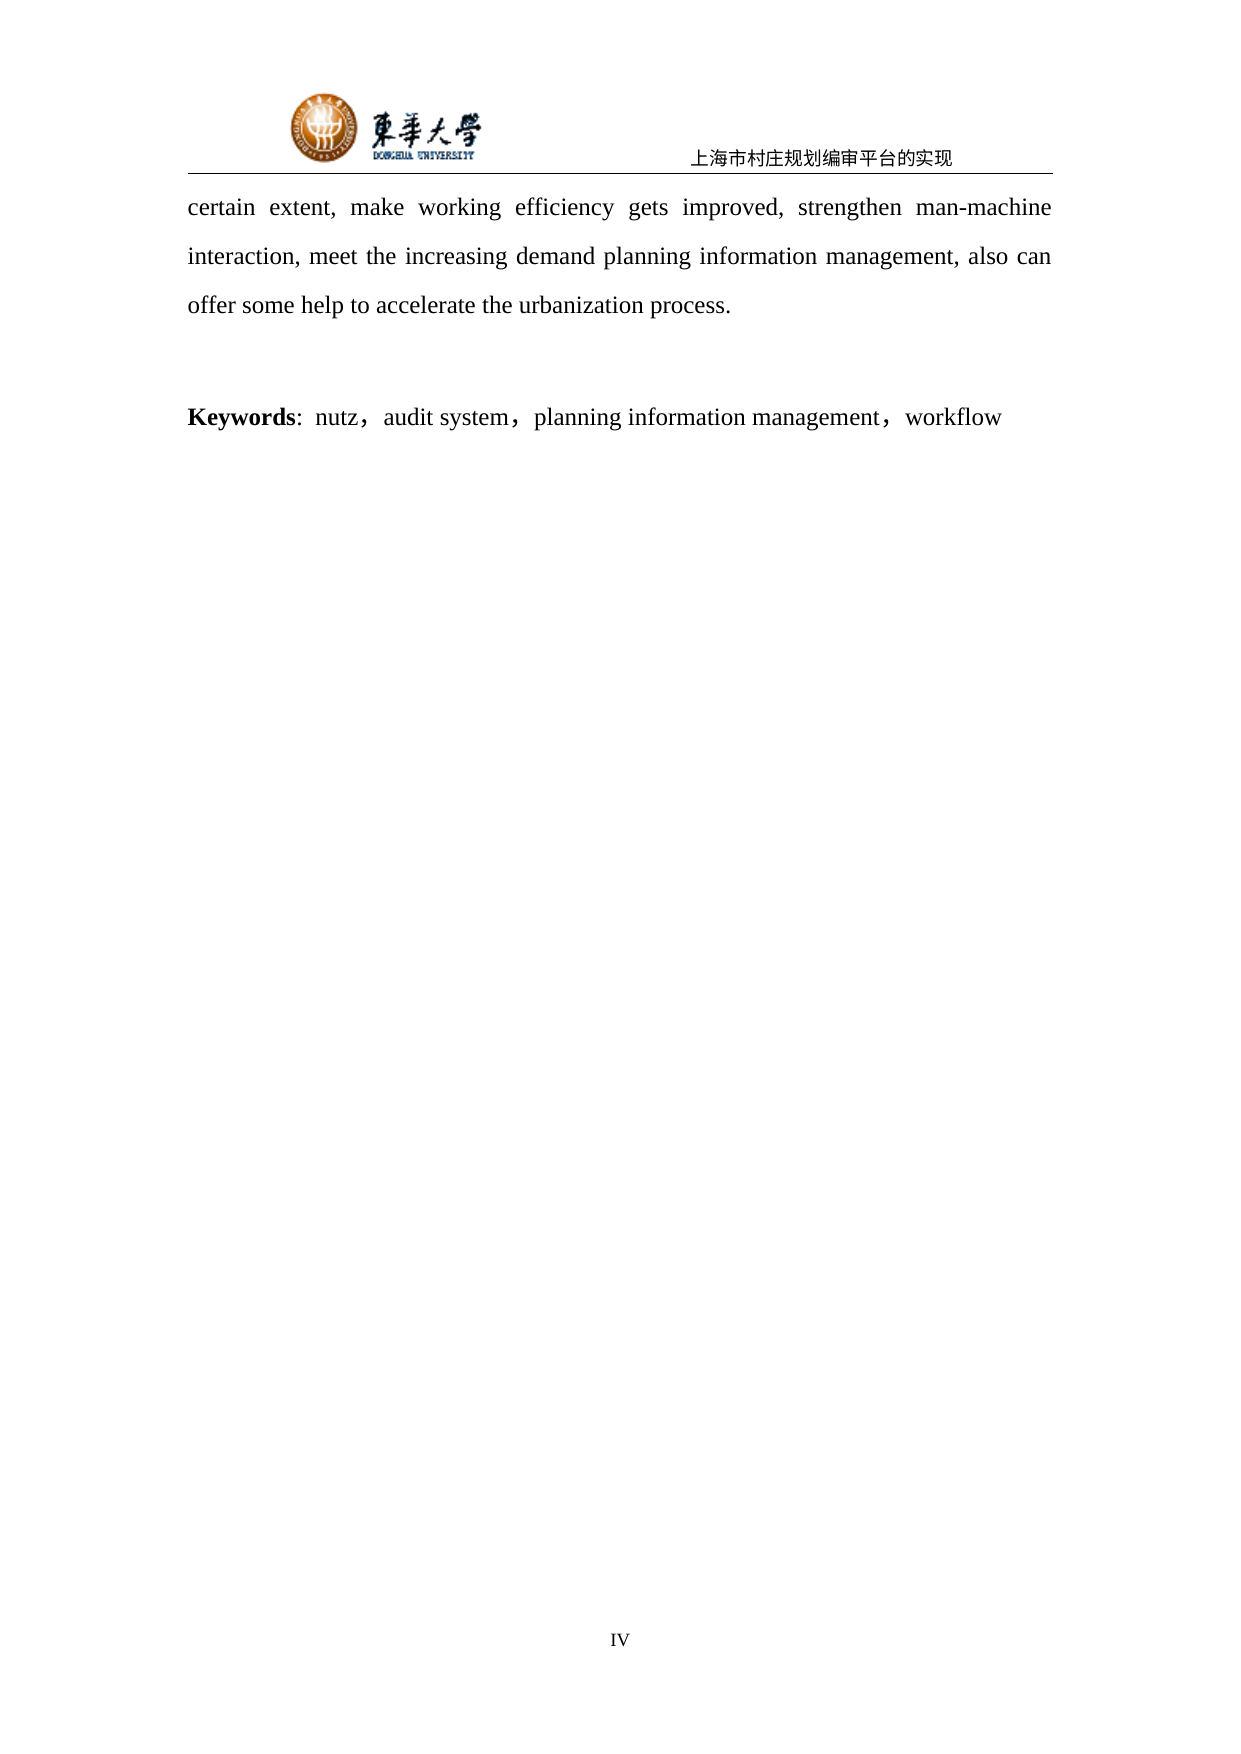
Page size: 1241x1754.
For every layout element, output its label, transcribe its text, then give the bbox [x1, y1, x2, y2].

text Keywords: nutz，audit system，planning information management，workflow [187, 382, 1053, 447]
picture [287, 88, 486, 166]
